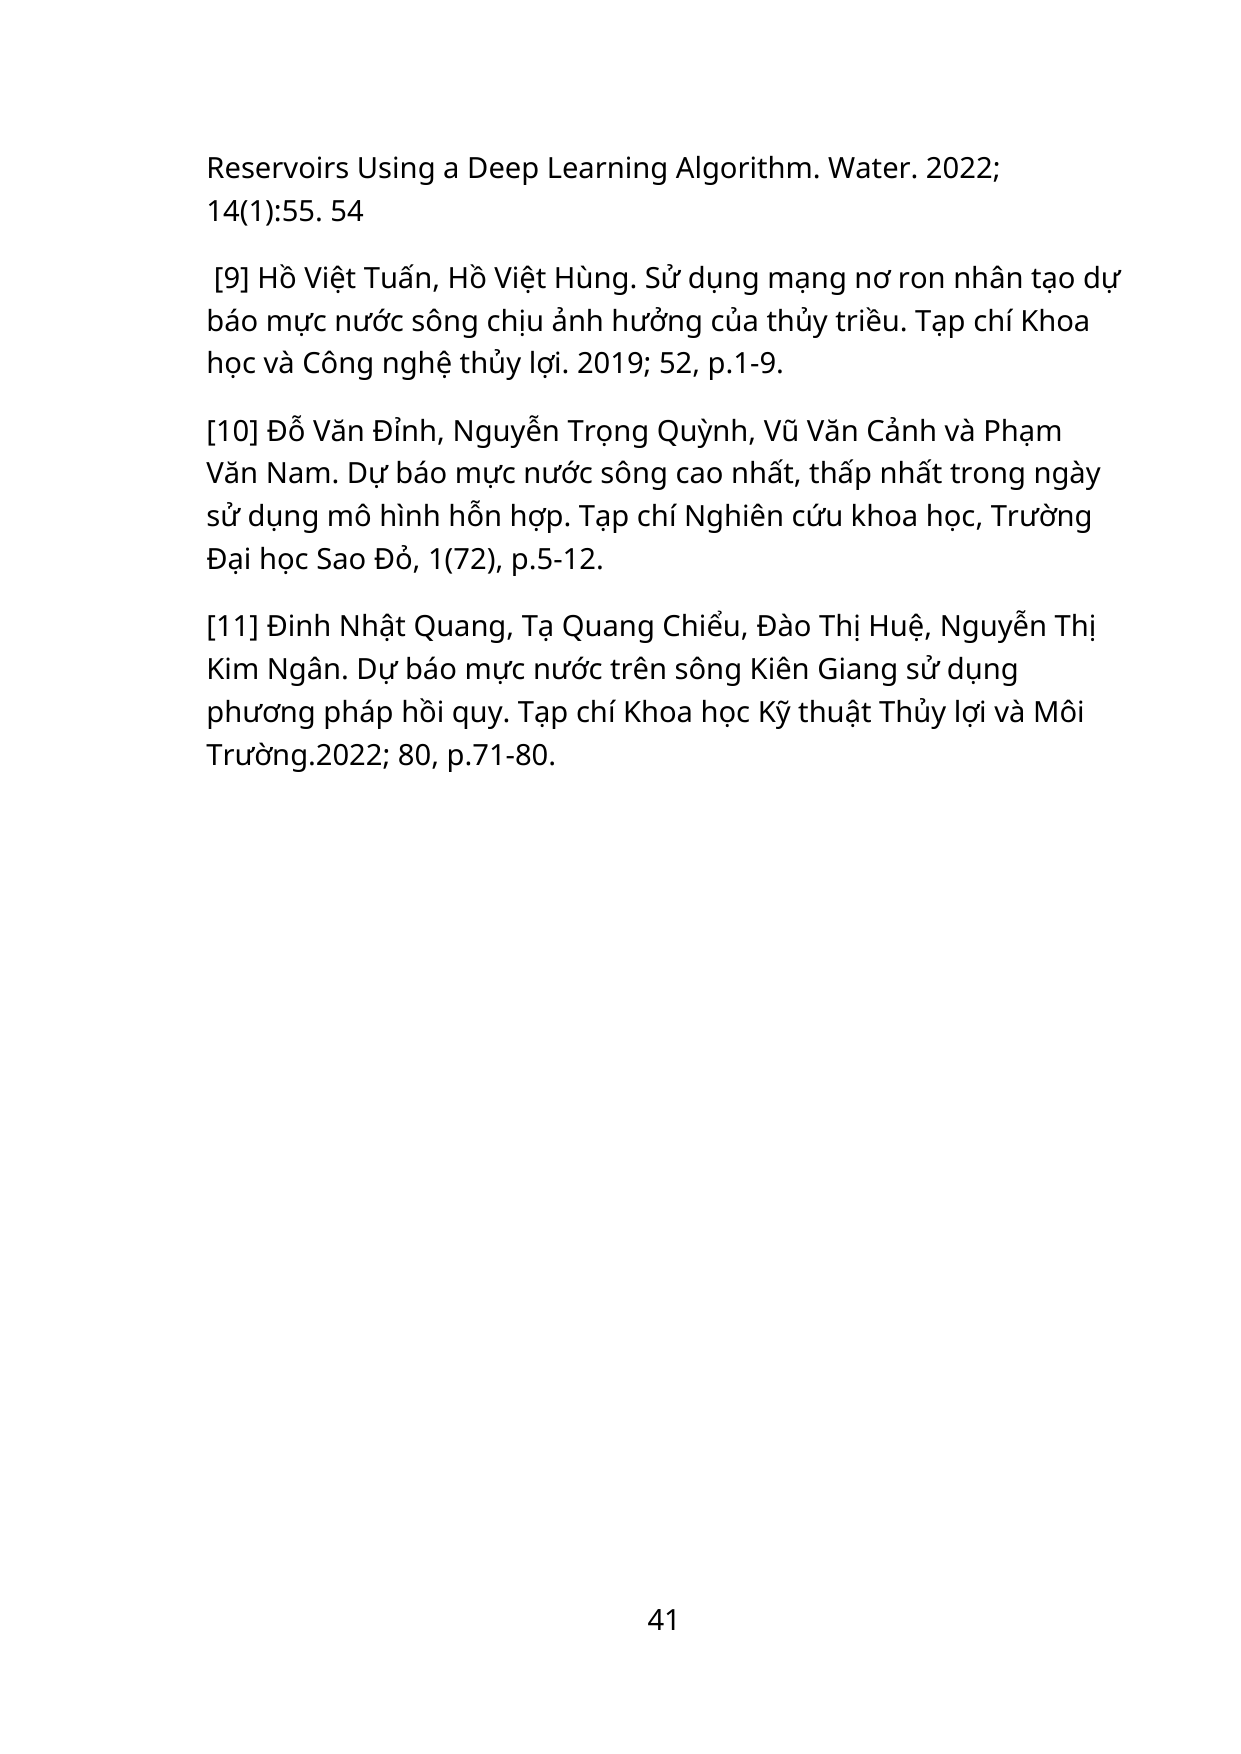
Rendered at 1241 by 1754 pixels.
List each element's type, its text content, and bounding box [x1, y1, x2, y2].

text [11] Đinh Nhật Quang, Tạ Quang Chiểu, Đào Thị Huệ, Nguyễn Thị Kim Ngân. Dự báo mực nước trên sông Kiên Giang sử dụng phương pháp hồi quy. Tạp chí Khoa học Kỹ thuật Thủy lợi và Môi Trường.2022; 80, p.71-80. [206, 605, 1122, 773]
text [10] Đỗ Văn Đỉnh, Nguyễn Trọng Quỳnh, Vũ Văn Cảnh và Phạm Văn Nam. Dự báo mực nước sông cao nhất, thấp nhất trong ngày sử dụng mô hình hỗn hợp. Tạp chí Nghiên cứu khoa học, Trường Đại học Sao Đỏ, 1(72), p.5-12. [206, 410, 1122, 578]
text [9] Hồ Việt Tuấn, Hồ Việt Hùng. Sử dụng mạng nơ ron nhân tạo dự báo mực nước sông chịu ảnh hưởng của thủy triều. Tạp chí Khoa học và Công nghệ thủy lợi. 2019; 52, p.1-9. [206, 257, 1122, 382]
